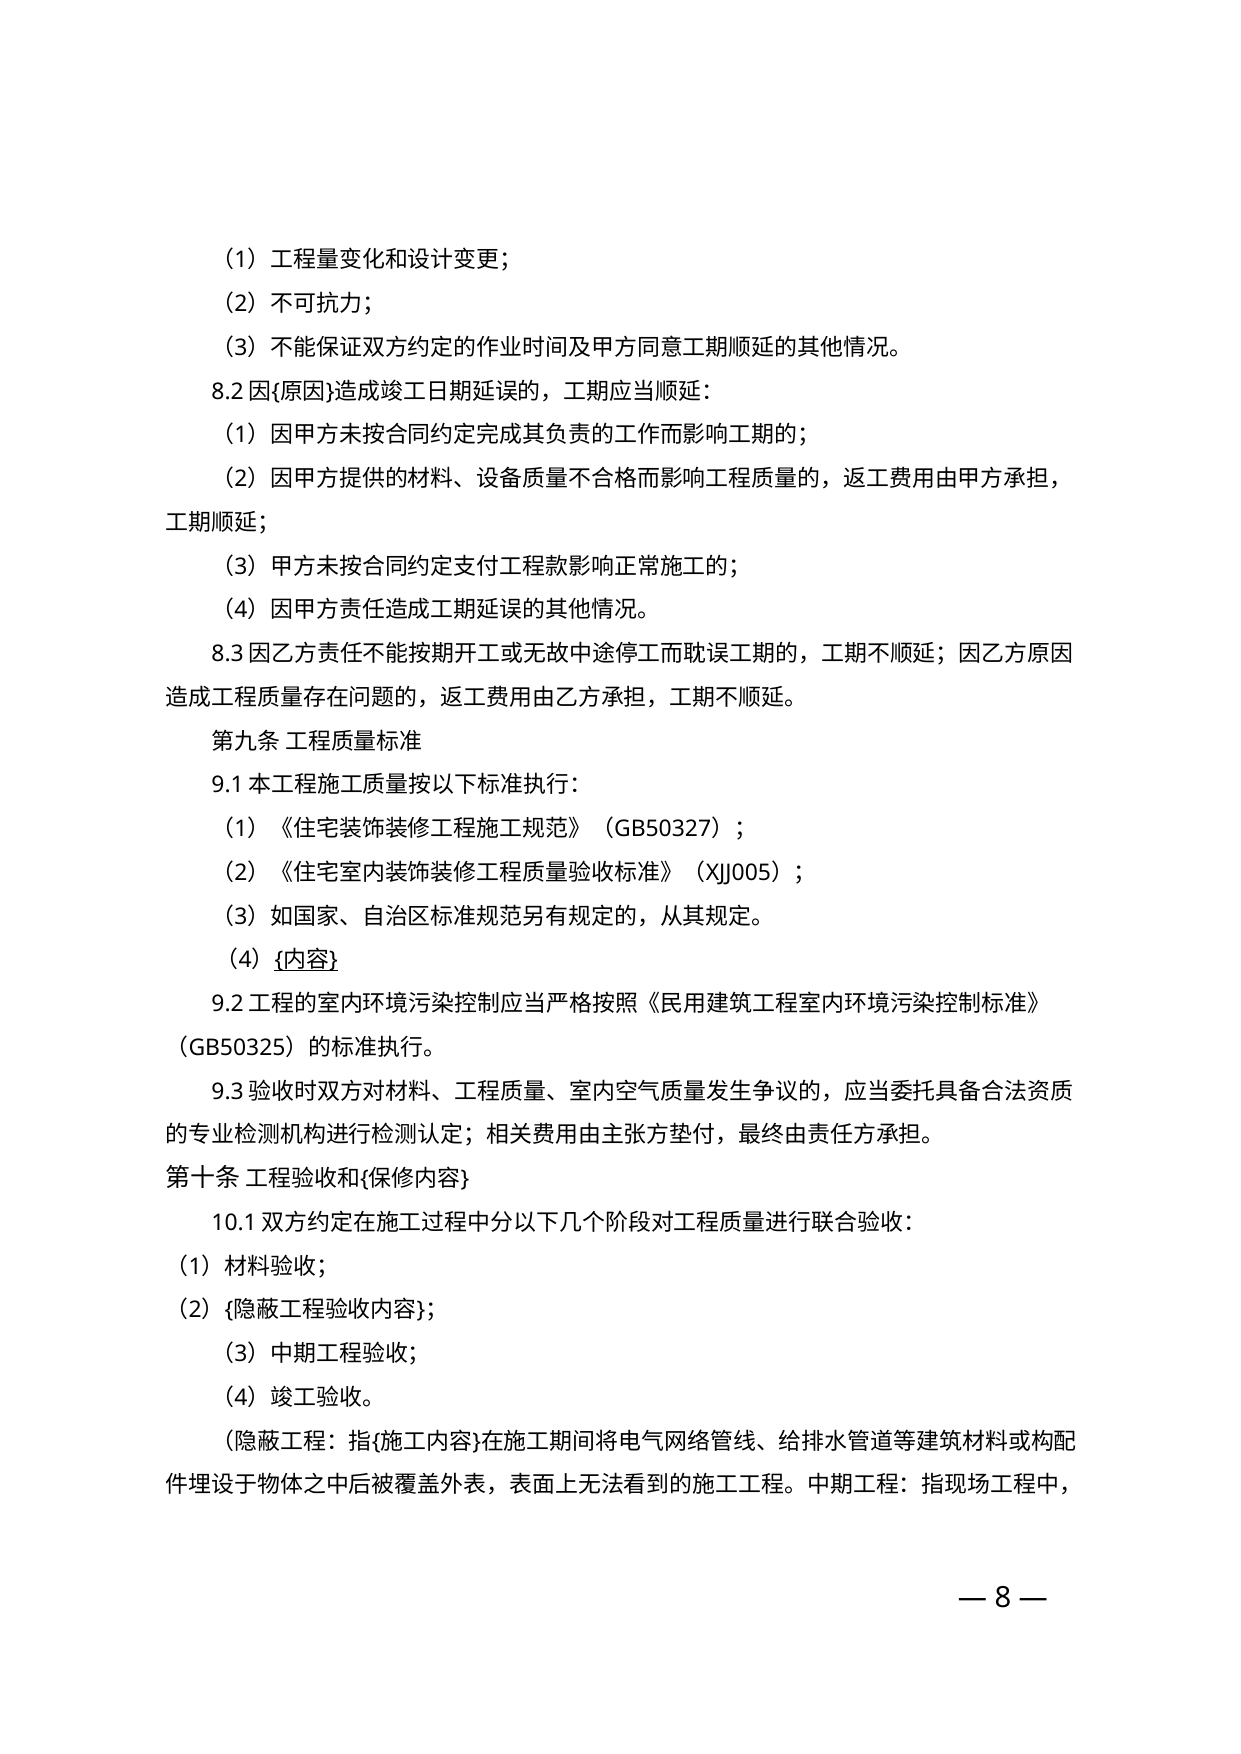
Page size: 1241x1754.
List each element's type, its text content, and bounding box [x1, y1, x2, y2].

text （3）不能保证双方约定的作业时间及甲方同意工期顺延的其他情况。 [165, 320, 1087, 364]
text （1）材料验收； [165, 1239, 1087, 1283]
text （2）{隐蔽工程验收内容}； [165, 1283, 1087, 1327]
text （4）竣工验收。 [165, 1370, 1087, 1414]
list （4）{内容} [165, 933, 1087, 977]
list （3）如国家、自治区标准规范另有规定的，从其规定。 [165, 889, 1087, 933]
text （2）不可抗力； [165, 277, 1087, 320]
list 甲方未按合同约定支付工程款影响正常施工的； [165, 539, 1087, 583]
text 第十条 工程验收和{保修内容} [165, 1152, 1087, 1195]
list 9.3验收时双方对材料、工程质量、室内空气质量发生争议的，应当委托具备合法资质的专业检测机构进行检测认定；相关费用由主张方垫付，最终由责任方承担。 [165, 1064, 1087, 1152]
text （3）中期工程验收； [165, 1327, 1087, 1370]
text 8.2因{原因}造成竣工日期延误的，工期应当顺延： [165, 364, 1087, 408]
text 10.1双方约定在施工过程中分以下几个阶段对工程质量进行联合验收： [165, 1195, 1087, 1239]
text 9.1本工程施工质量按以下标准执行： [165, 758, 1087, 802]
list 因甲方责任造成工期延误的其他情况。 [165, 583, 1087, 627]
list 因甲方提供的材料、设备质量不合格而影响工程质量的，返工费用由甲方承担，工期顺延； [165, 452, 1087, 539]
text （1）工程量变化和设计变更； [165, 233, 1087, 277]
text 8.3因乙方责任不能按期开工或无故中途停工而耽误工期的，工期不顺延；因乙方原因造成工程质量存在问题的，返工费用由乙方承担，工期不顺延。 [165, 627, 1087, 714]
list （2）《住宅室内装饰装修工程质量验收标准》（XJJ005）； [165, 845, 1087, 889]
list （1）《住宅装饰装修工程施工规范》（GB50327）； [165, 802, 1087, 845]
list 9.2工程的室内环境污染控制应当严格按照《民用建筑工程室内环境污染控制标准》（GB50325）的标准执行。 [165, 977, 1087, 1064]
list 因甲方未按合同约定完成其负责的工作而影响工期的； [165, 408, 1087, 452]
list 第九条 工程质量标准 [165, 714, 1087, 758]
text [165, 1414, 1087, 1502]
